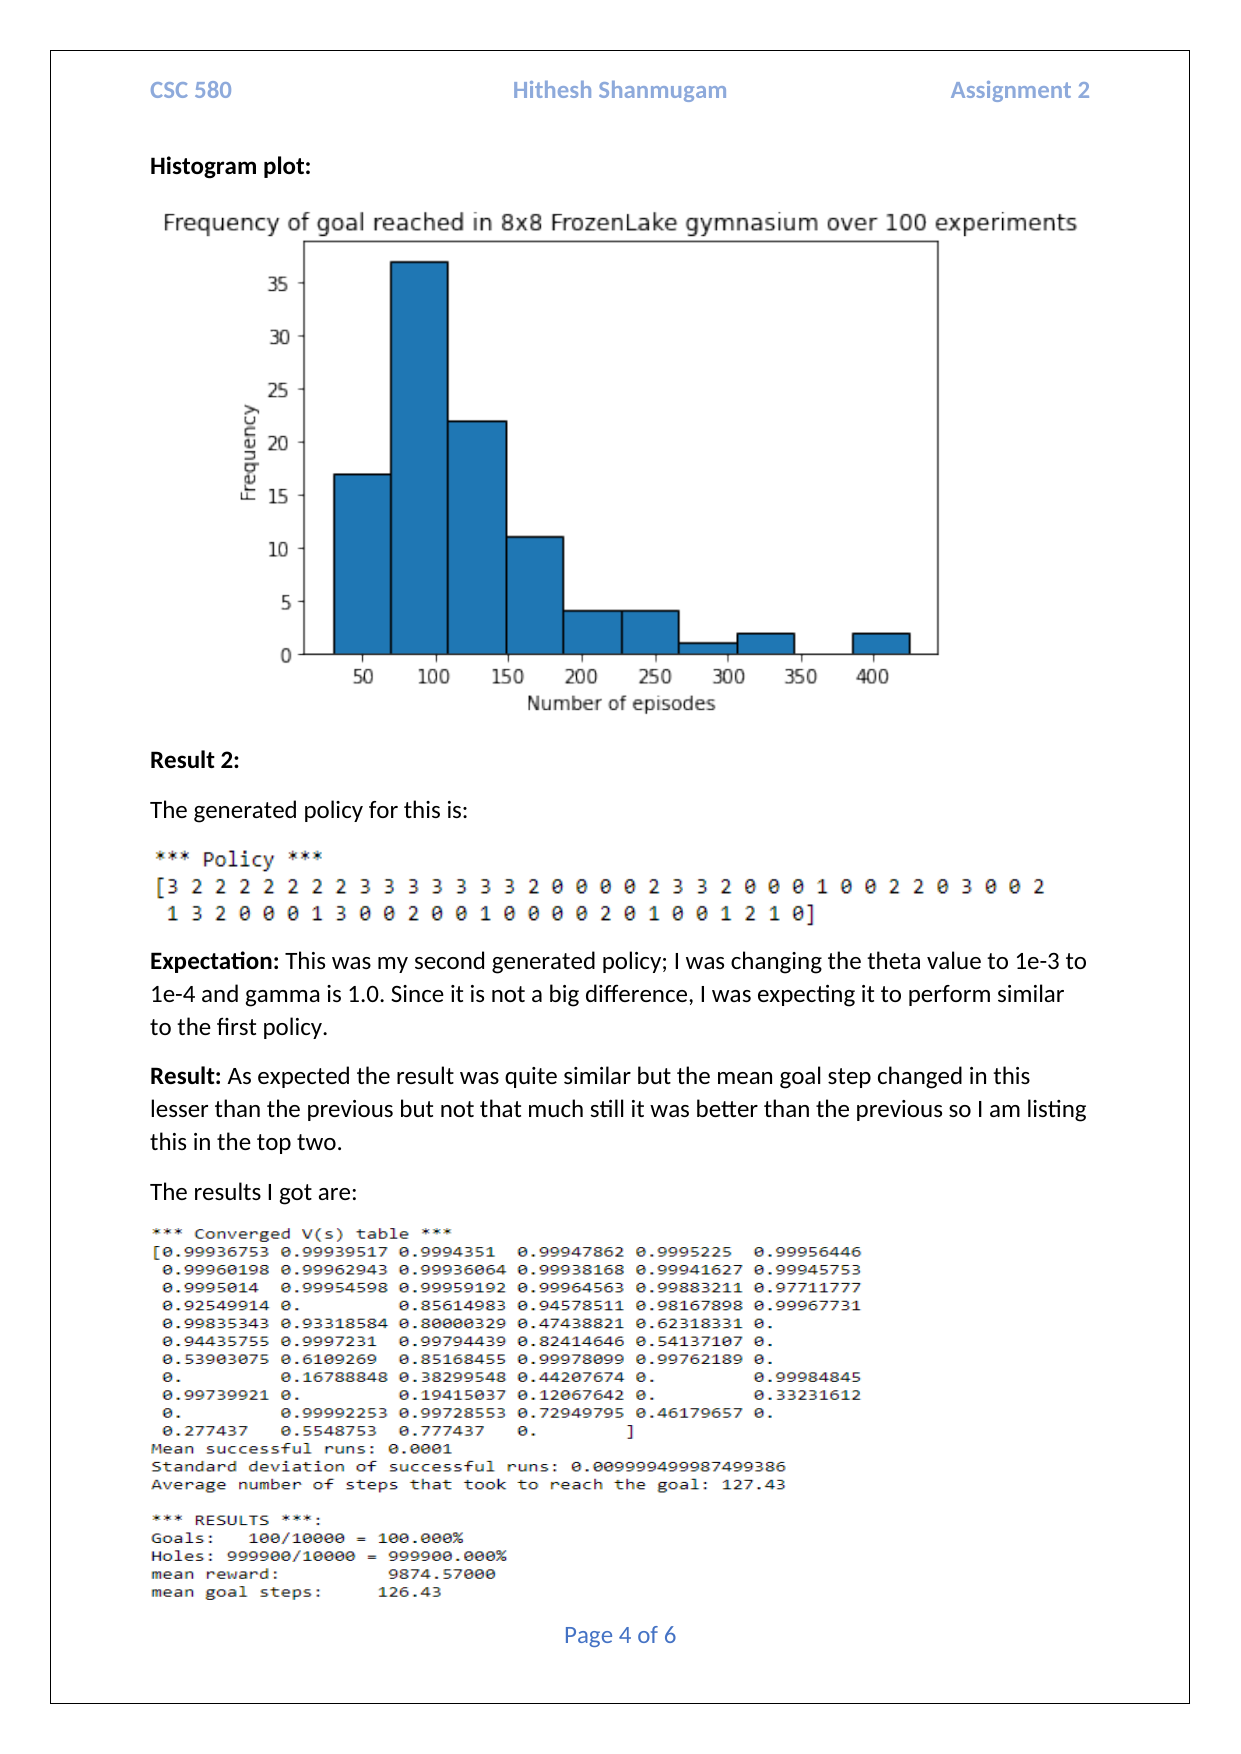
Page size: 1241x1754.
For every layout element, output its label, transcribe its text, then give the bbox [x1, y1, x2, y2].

picture [150, 199, 1091, 726]
text Expectation: This was my second generated policy; I was changing the theta value to 1e-3 to 1e-4 and gamma is 1.0. Since it is not a big difference, I was expecting it to perform similar to the first policy. [150, 945, 1090, 1041]
text The results I got are: [150, 1176, 1090, 1206]
text Result 2: [150, 744, 1090, 775]
text Histogram plot: [150, 150, 1090, 181]
text Result: As expected the result was quite similar but the mean goal step changed in this lesser than the previous but not that much still it was better than the previous so I am listing this in the top two. [150, 1060, 1090, 1157]
text The generated policy for this is: [150, 794, 1090, 824]
picture [150, 843, 1055, 927]
picture [150, 1225, 888, 1602]
